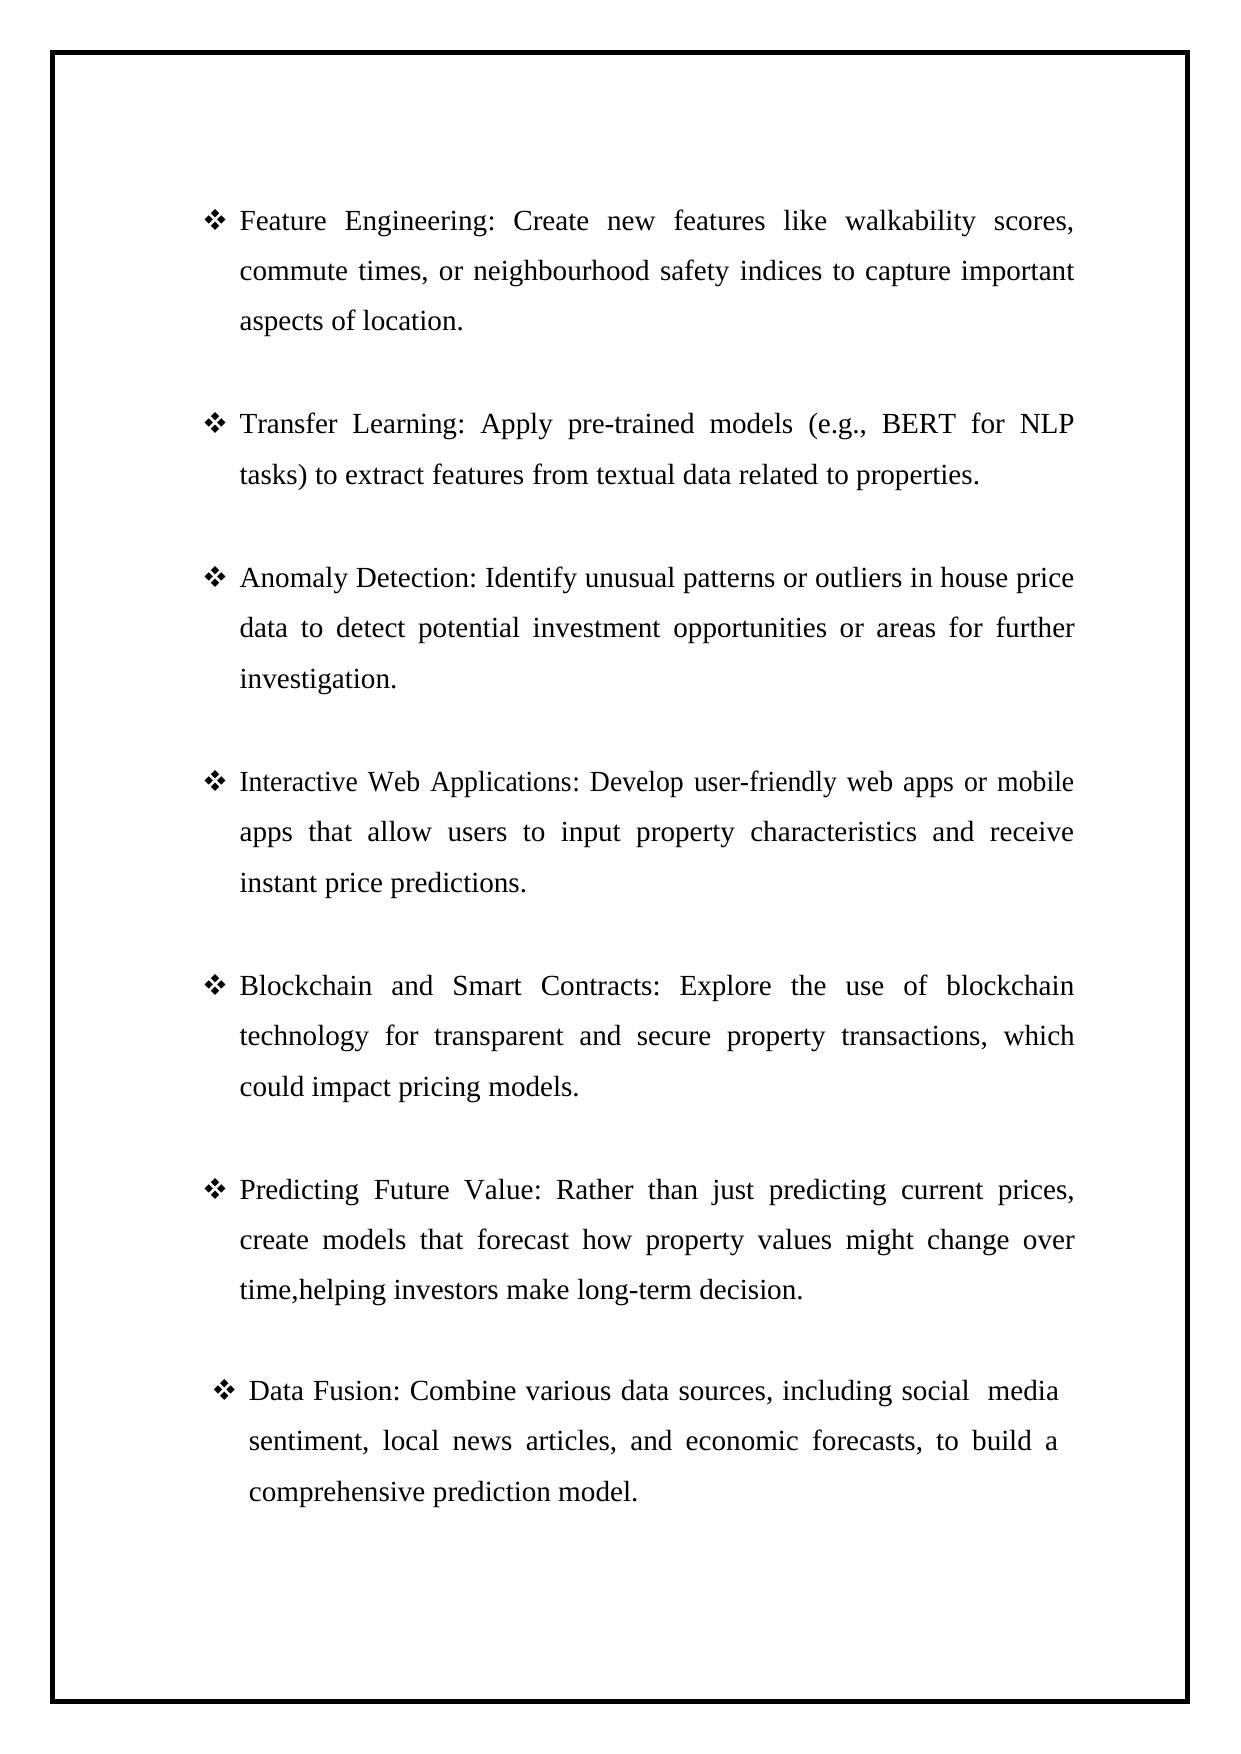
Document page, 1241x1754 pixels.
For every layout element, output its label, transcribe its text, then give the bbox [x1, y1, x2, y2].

list Feature Engineering: Create new features like walkability scores, commute times, or neighbourhood safety indices to capture important aspects of location. [202, 203, 1075, 337]
list Anomaly Detection: Identify unusual patterns or outliers in house price data to detect potential investment opportunities or areas for further investigation. [202, 560, 1075, 694]
list Interactive Web Applications: Develop user-friendly web apps or mobile apps that allow users to input property characteristics and receive instant price predictions. [202, 764, 1075, 898]
list Data Fusion: Combine various data sources, including social media sentiment, local news articles, and economic forecasts, to build a comprehensive prediction model. [211, 1373, 1059, 1507]
list Transfer Learning: Apply pre-trained models (e.g., BERT for NLP tasks) to extract features from textual data related to properties. [202, 407, 1075, 491]
list Predicting Future Value: Rather than just predicting current prices, create models that forecast how property values might change over time,helping investors make long-term decision. [202, 1172, 1075, 1306]
list Blockchain and Smart Contracts: Explore the use of blockchain technology for transparent and secure property transactions, which could impact pricing models. [202, 968, 1075, 1102]
